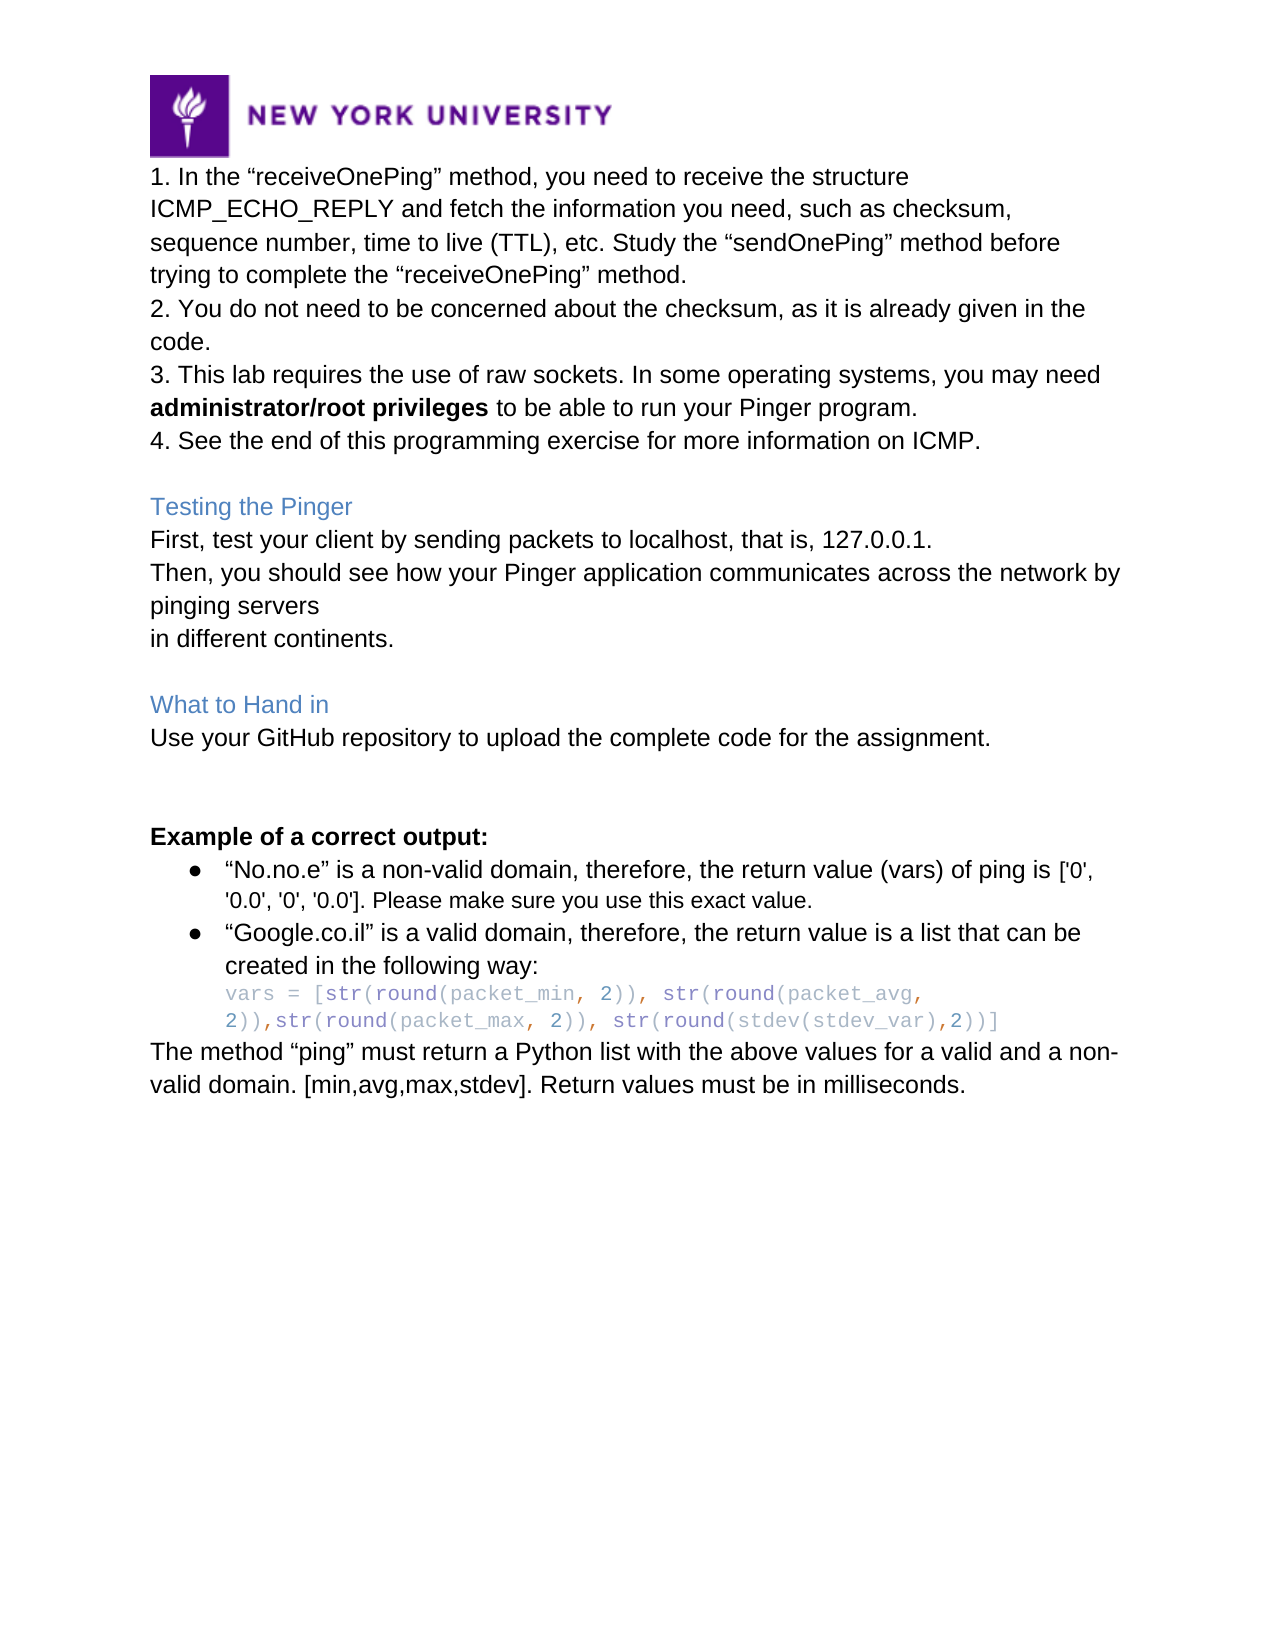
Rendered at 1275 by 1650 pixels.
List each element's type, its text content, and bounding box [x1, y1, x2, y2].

text Use your GitHub repository to upload the complete code for the assignment. [150, 723, 1125, 752]
list “No.no.e” is a non-valid domain, therefore, the return value (vars) of ping is ['0', '0.0', '0', '0.0']. Please make sure you use this exact value. [187, 855, 1125, 914]
text Example of a correct output: [150, 822, 1125, 851]
text 1. In the “receiveOnePing” method, you need to receive the structure ICMP_ECHO_REPLY and fetch the information you need, such as checksum, sequence number, time to live (TTL), etc. Study the “sendOnePing” method before trying to complete the “receiveOnePing” method. [150, 161, 1125, 289]
text Then, you should see how your Pinger application communicates across the network by pinging servers [150, 558, 1125, 619]
list “Google.co.il” is a valid domain, therefore, the return value is a list that can be created in the following way: vars = [str(round(packet_min, 2)), str(round(packet_avg, 2)),str(round(packet_max, 2)), str(round(stdev(stdev_var),2))] [187, 918, 1125, 1034]
text 4. See the end of this programming exercise for more information on ICMP. [150, 426, 1125, 454]
text 2. You do not need to be concerned about the checksum, as it is already given in the code. [150, 293, 1125, 355]
picture [150, 75, 612, 158]
text Testing the Pinger [150, 492, 1125, 520]
text First, test your client by sending packets to localhost, that is, 127.0.0.1. [150, 525, 1125, 553]
text What to Hand in [150, 690, 1125, 718]
text 3. This lab requires the use of raw sockets. In some operating systems, you may need administrator/root privileges to be able to run your Pinger program. [150, 359, 1125, 421]
text in different continents. [150, 624, 1125, 652]
text The method “ping” must return a Python list with the above values for a valid and a non-valid domain. [min,avg,max,stdev]. Return values must be in milliseconds. [150, 1037, 1125, 1099]
